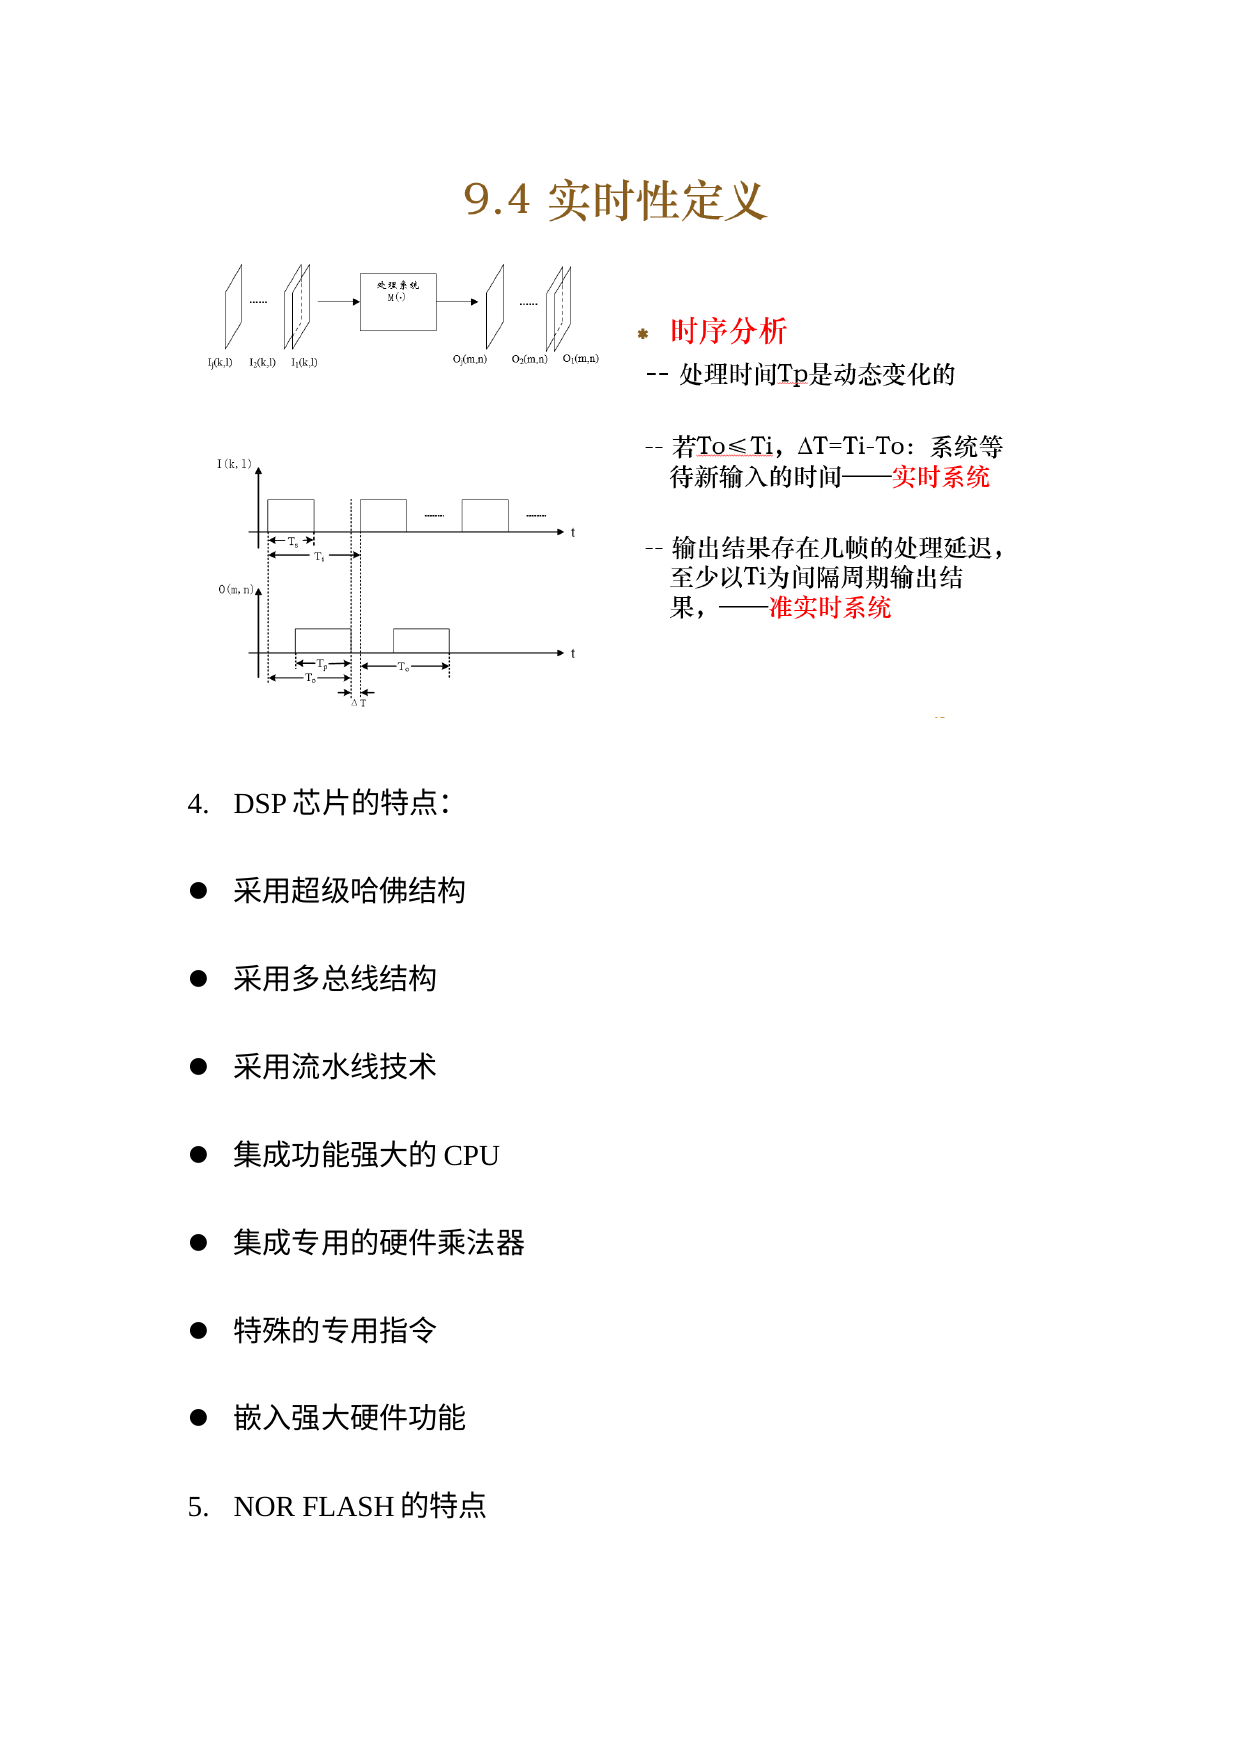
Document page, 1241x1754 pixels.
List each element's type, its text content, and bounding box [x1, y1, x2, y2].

list 集成专用的硬件乘法器 [187, 1208, 1053, 1273]
list 特殊的专用指令 [187, 1296, 1053, 1361]
list DSP芯片的特点： [187, 768, 1053, 833]
list 集成功能强大的CPU [187, 1120, 1053, 1185]
list NOR FLASH的特点 [187, 1472, 1053, 1537]
list 采用多总线结构 [187, 944, 1053, 1009]
picture [187, 162, 1029, 718]
list 采用超级哈佛结构 [187, 856, 1053, 921]
list 采用流水线技术 [187, 1032, 1053, 1097]
list 嵌入强大硬件功能 [187, 1384, 1053, 1449]
